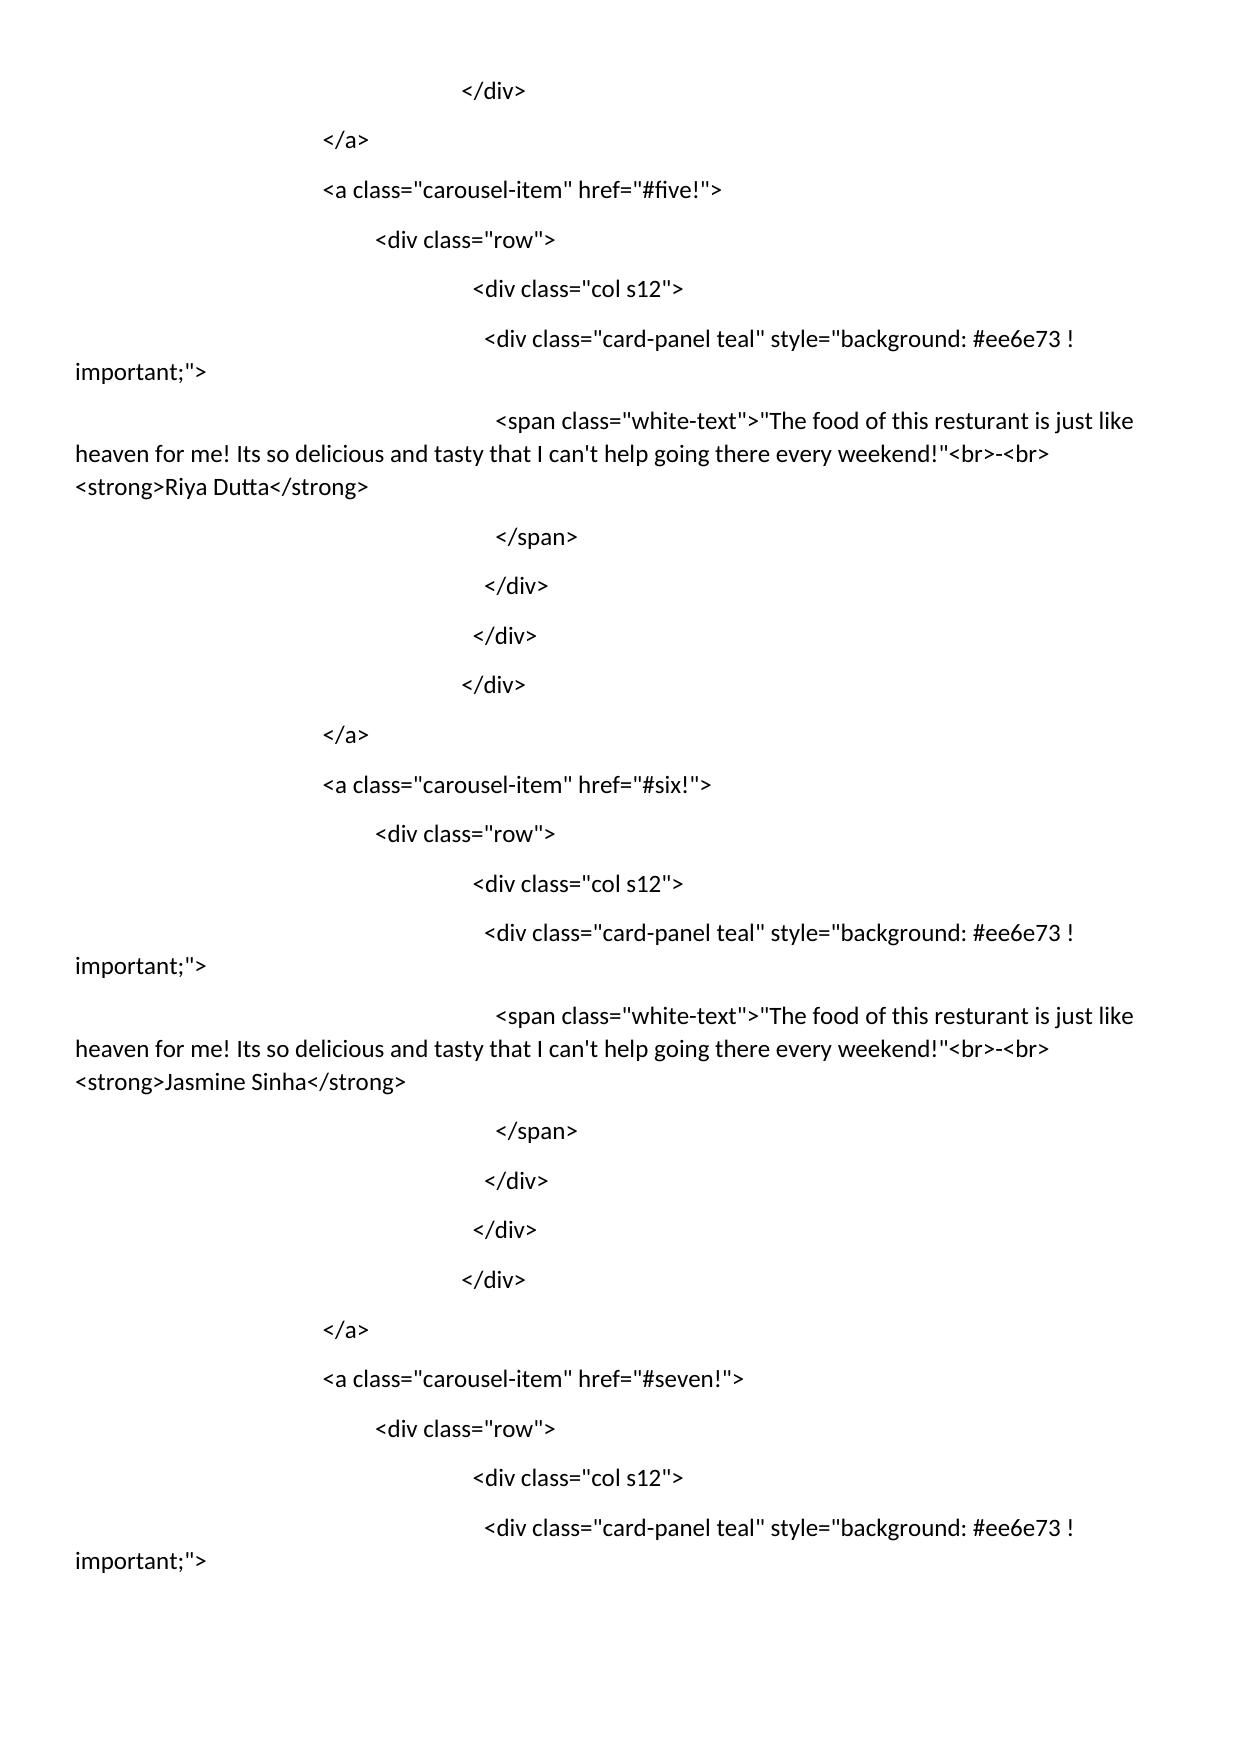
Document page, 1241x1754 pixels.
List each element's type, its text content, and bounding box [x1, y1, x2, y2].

text </a> [75, 1314, 1165, 1344]
text <div class="col s12"> [75, 868, 1165, 898]
text </div> [75, 1165, 1165, 1196]
text <a class="carousel-item" href="#five!"> [75, 174, 1165, 205]
text <div class="card-panel teal" style="background: #ee6e73 !important;"> [75, 1512, 1165, 1576]
text <a class="carousel-item" href="#six!"> [75, 769, 1165, 799]
text <span class="white-text">"The food of this resturant is just like heaven for me! Its so delicious and tasty that I can't help going there every weekend!"<br>-<br> <strong>Riya Dutta</strong> [75, 405, 1165, 502]
text <div class="card-panel teal" style="background: #ee6e73 !important;"> [75, 917, 1165, 981]
text <div class="card-panel teal" style="background: #ee6e73 !important;"> [75, 323, 1165, 386]
text </a> [75, 719, 1165, 750]
text </a> [75, 124, 1165, 155]
text </span> [75, 521, 1165, 551]
text <div class="row"> [75, 818, 1165, 849]
text </div> [75, 620, 1165, 651]
text </div> [75, 669, 1165, 700]
text </div> [75, 1214, 1165, 1245]
text <div class="col s12"> [75, 273, 1165, 304]
text </div> [75, 75, 1165, 106]
text <a class="carousel-item" href="#seven!"> [75, 1363, 1165, 1394]
text </div> [75, 570, 1165, 601]
text <div class="row"> [75, 224, 1165, 254]
text </span> [75, 1115, 1165, 1146]
text <div class="col s12"> [75, 1462, 1165, 1493]
text <div class="row"> [75, 1413, 1165, 1443]
text </div> [75, 1264, 1165, 1295]
text <span class="white-text">"The food of this resturant is just like heaven for me! Its so delicious and tasty that I can't help going there every weekend!"<br>-<br> <strong>Jasmine Sinha</strong> [75, 1000, 1165, 1096]
